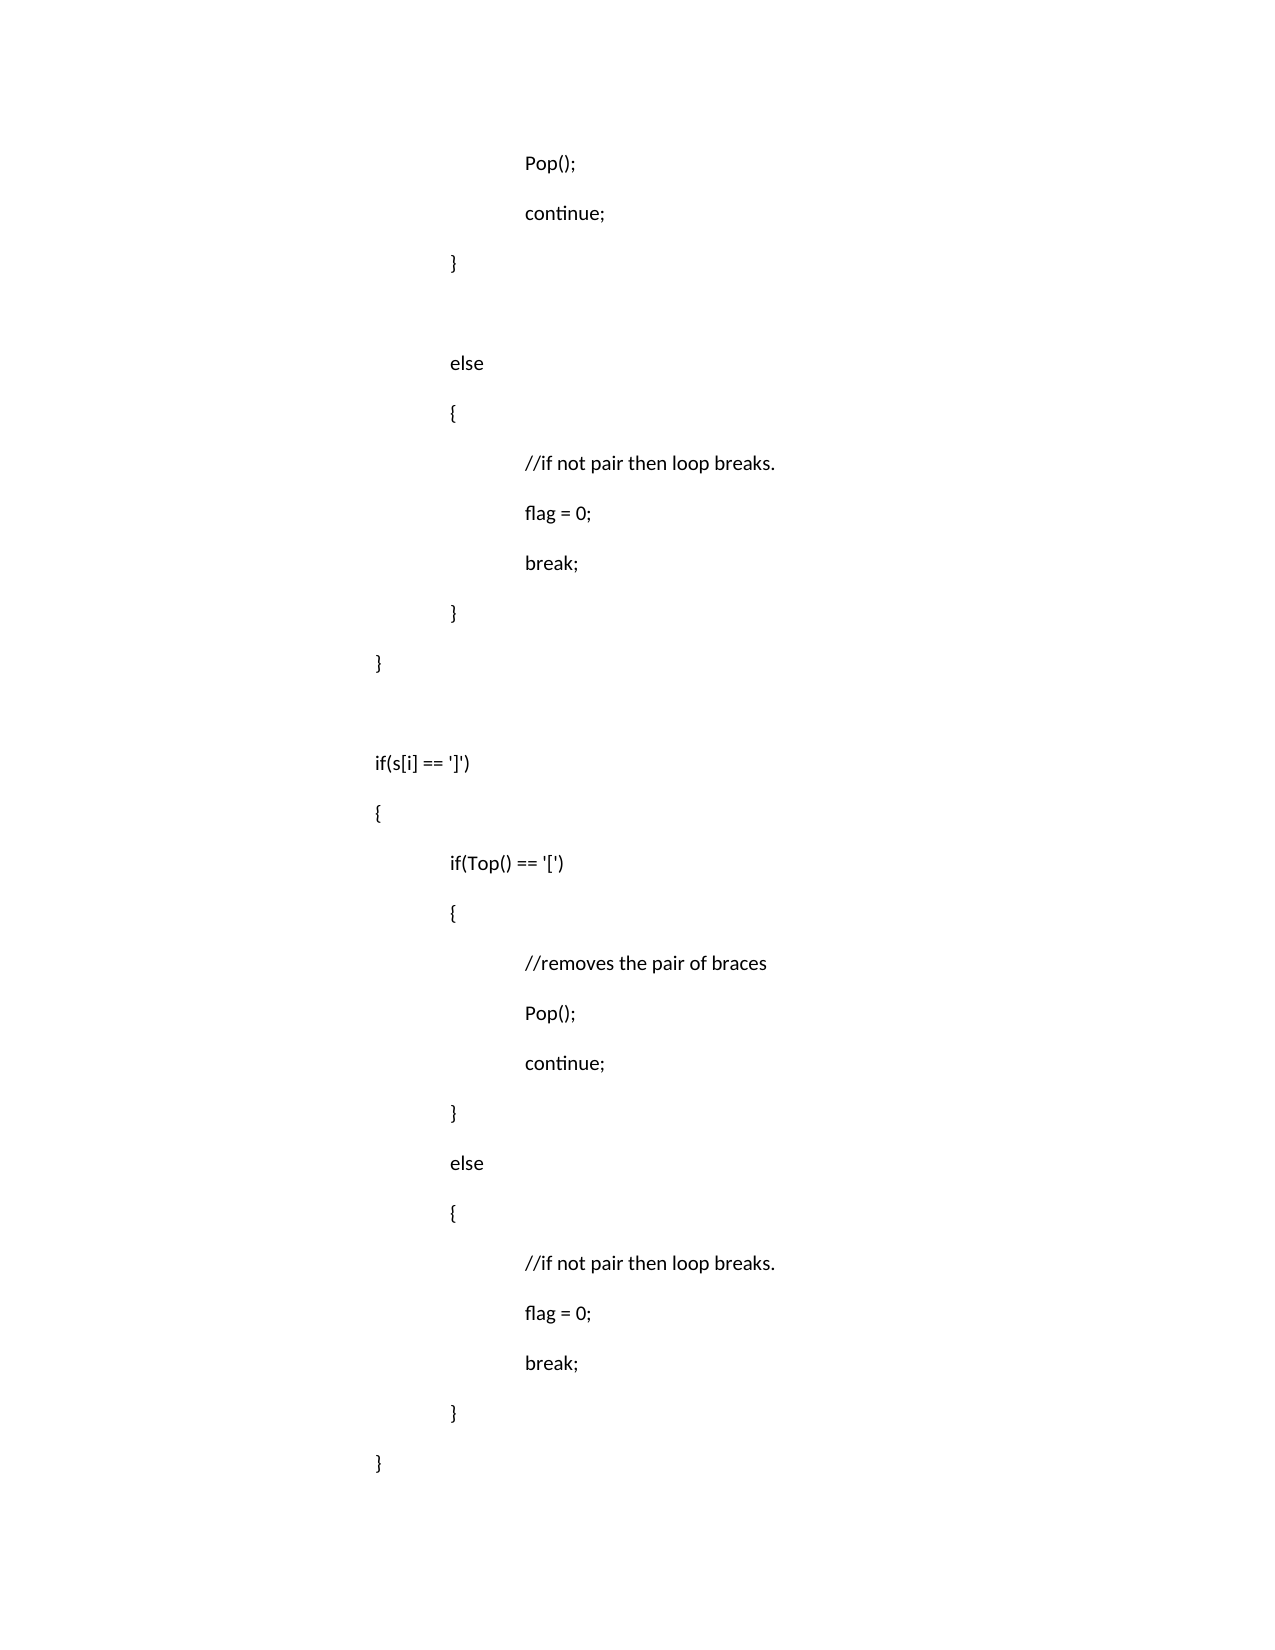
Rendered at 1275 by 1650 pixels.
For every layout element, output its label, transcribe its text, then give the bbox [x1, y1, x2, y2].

text } [150, 650, 1125, 675]
text } [150, 250, 1125, 275]
text } [150, 1450, 1125, 1475]
text flag = 0; [150, 1300, 1125, 1325]
text Pop(); [150, 1000, 1125, 1025]
text { [150, 800, 1125, 825]
text } [150, 600, 1125, 625]
text //removes the pair of braces [150, 950, 1125, 975]
text { [150, 400, 1125, 425]
text break; [150, 550, 1125, 575]
text if(Top() == '[') [150, 850, 1125, 875]
text continue; [150, 200, 1125, 225]
text } [150, 1400, 1125, 1425]
text //if not pair then loop breaks. [150, 450, 1125, 475]
text else [150, 350, 1125, 375]
text //if not pair then loop breaks. [150, 1250, 1125, 1275]
text else [150, 1150, 1125, 1175]
text { [150, 1200, 1125, 1225]
text continue; [150, 1050, 1125, 1075]
text } [150, 1100, 1125, 1125]
text break; [150, 1350, 1125, 1375]
text Pop(); [150, 150, 1125, 175]
text if(s[i] == ']') [150, 750, 1125, 775]
text flag = 0; [150, 500, 1125, 525]
text { [150, 900, 1125, 925]
